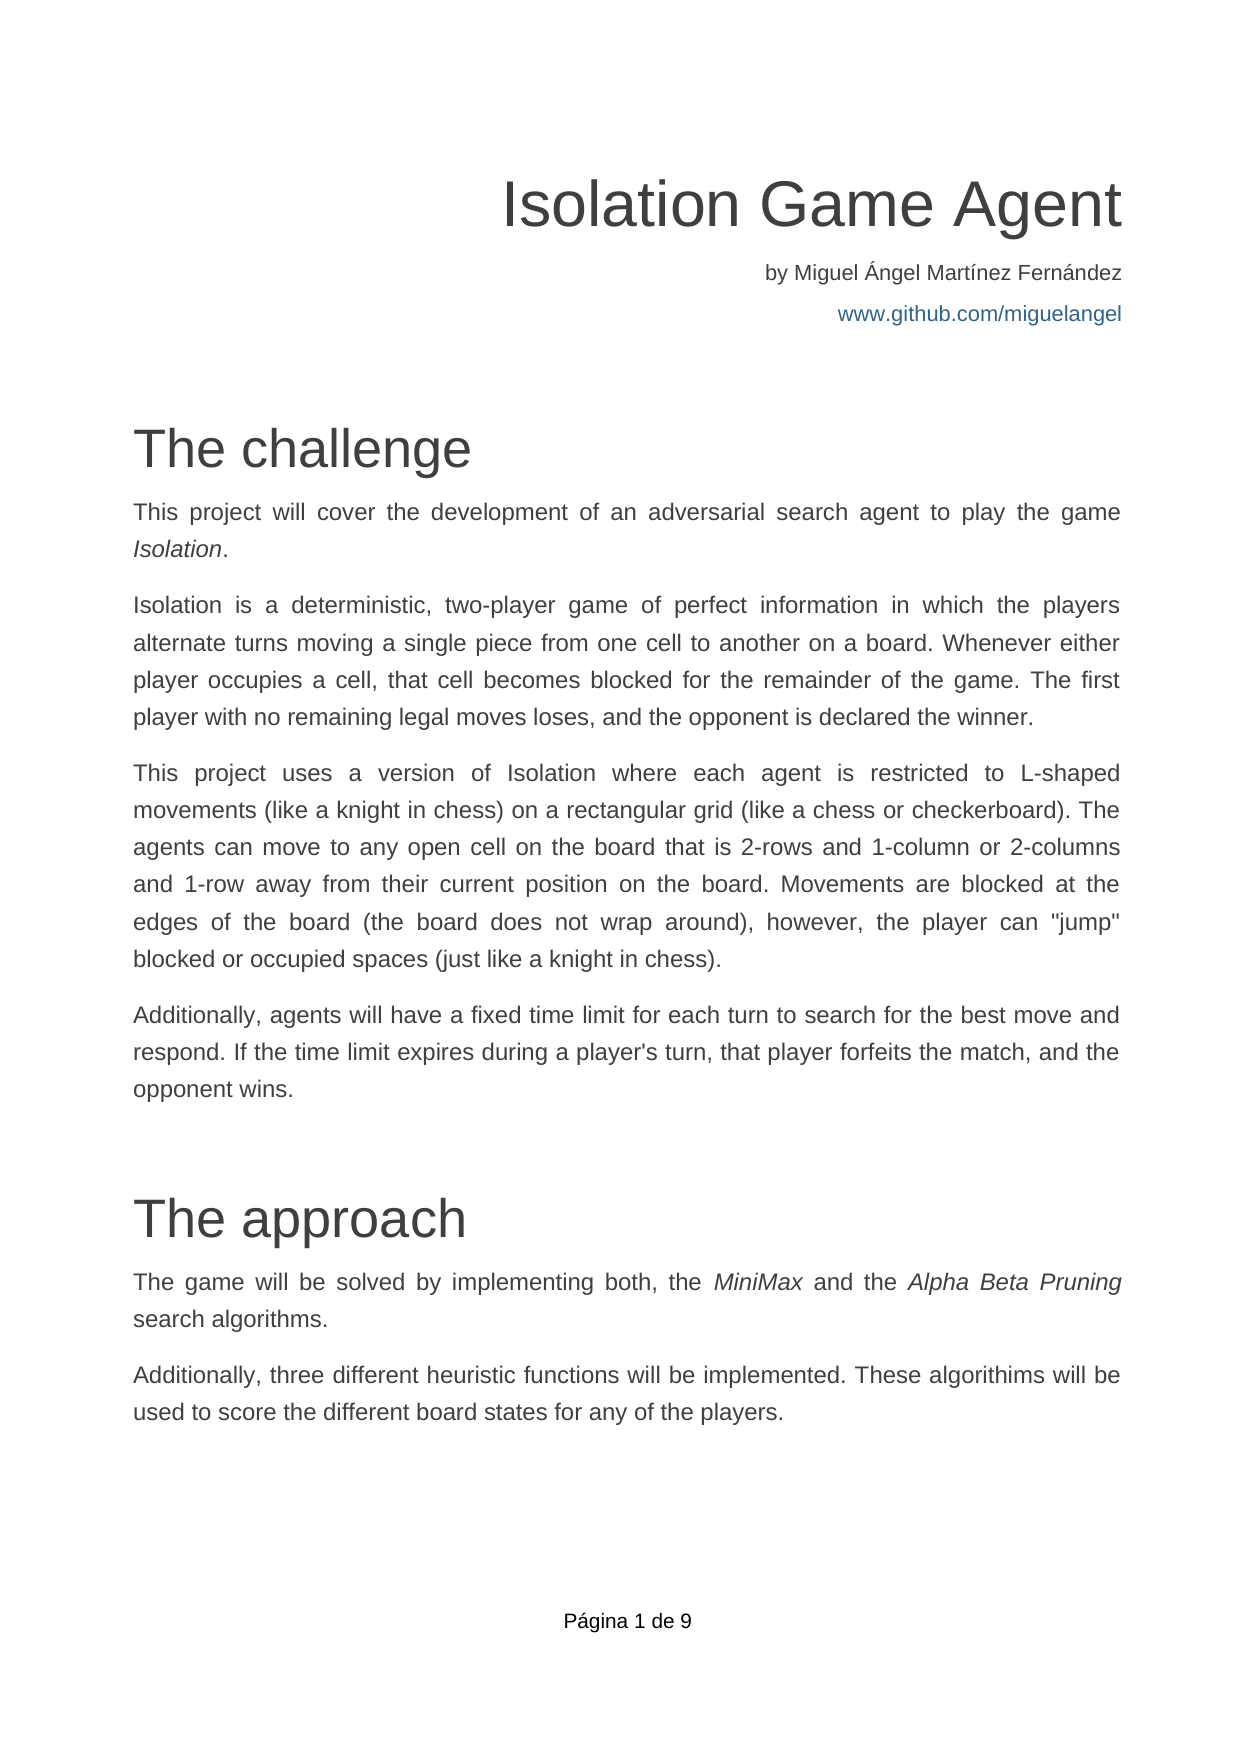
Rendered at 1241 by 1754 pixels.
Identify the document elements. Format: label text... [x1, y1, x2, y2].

text The game will be solved by implementing both, the MiniMax and the Alpha Beta Pruning search algorithms. [133, 1268, 1122, 1333]
text The challenge [133, 417, 1122, 479]
text www.github.com/miguelangel [283, 301, 1122, 326]
text Isolation is a deterministic, two-player game of perfect information in which the players alternate turns moving a single piece from one cell to another on a board. Whenever either player occupies a cell, that cell becomes blocked for the remainder of the game. The first player with no remaining legal moves loses, and the opponent is declared the winner. [133, 591, 1122, 730]
text Isolation Game Agent [133, 166, 1122, 241]
text This project uses a version of Isolation where each agent is restricted to L-shaped movements (like a knight in chess) on a rectangular grid (like a chess or checkerboard). The agents can move to any open cell on the board that is 2-rows and 1-column or 2-columns and 1-row away from their current position on the board. Movements are blocked at the edges of the board (the board does not wrap around), however, the player can "jump" blocked or occupied spaces (just like a knight in chess). [133, 759, 1122, 972]
text The approach [133, 1187, 1122, 1249]
text This project will cover the development of an adversarial search agent to play the game Isolation. [133, 498, 1122, 563]
text by Miguel Ángel Martínez Fernández [283, 259, 1122, 284]
text Additionally, agents will have a fixed time limit for each turn to search for the best move and respond. If the time limit expires during a player's turn, that player forfeits the match, and the opponent wins. [133, 1001, 1122, 1103]
text Additionally, three different heuristic functions will be implemented. These algorithims will be used to score the different board states for any of the players. [133, 1361, 1122, 1426]
